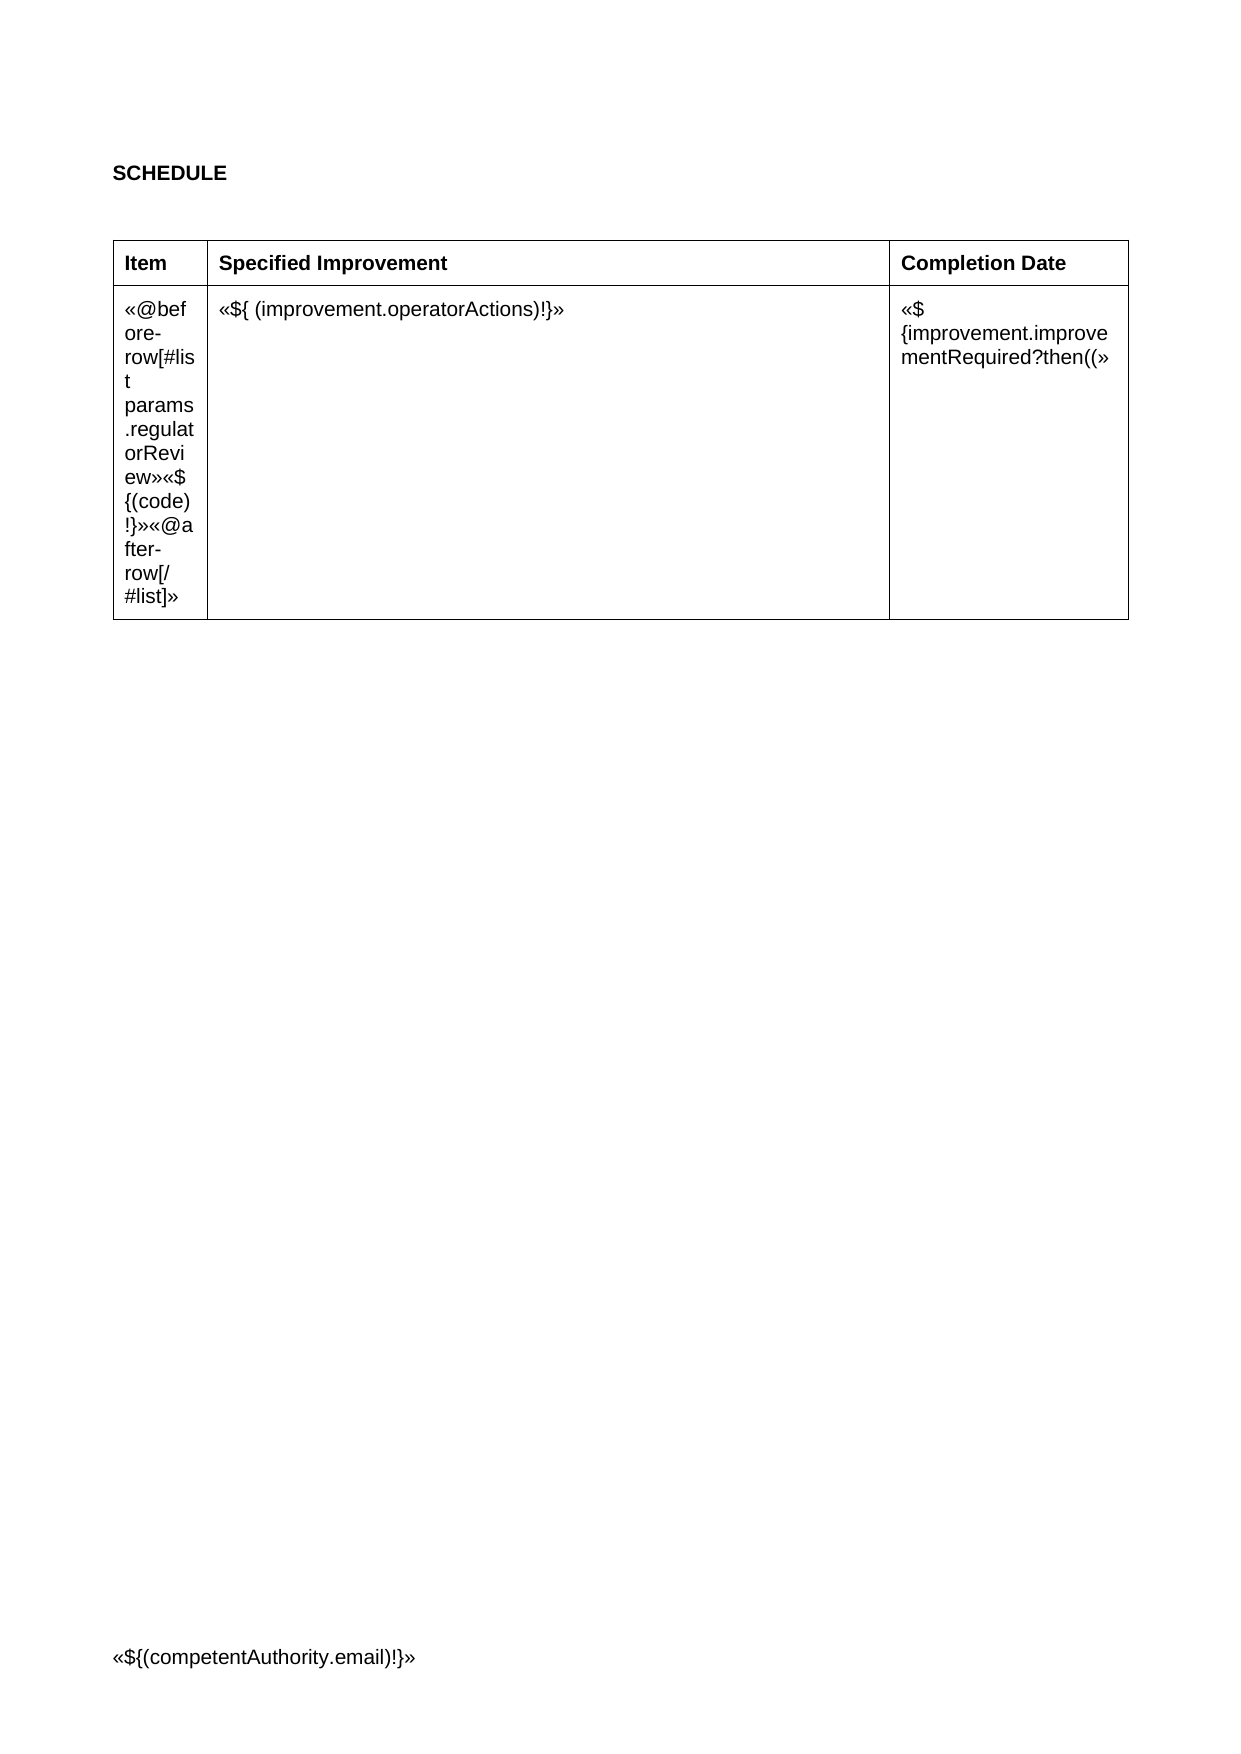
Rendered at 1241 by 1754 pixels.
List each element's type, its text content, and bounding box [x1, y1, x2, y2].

table_cell [114, 286, 207, 619]
text SCHEDULE [112, 160, 1128, 184]
table_header Completion Date [890, 241, 1128, 285]
table_cell [208, 286, 889, 619]
table_header Item [114, 241, 207, 285]
table_header Specified Improvement [208, 241, 889, 285]
table_cell «${improvement.improvementRequired?then((» [890, 286, 1128, 619]
